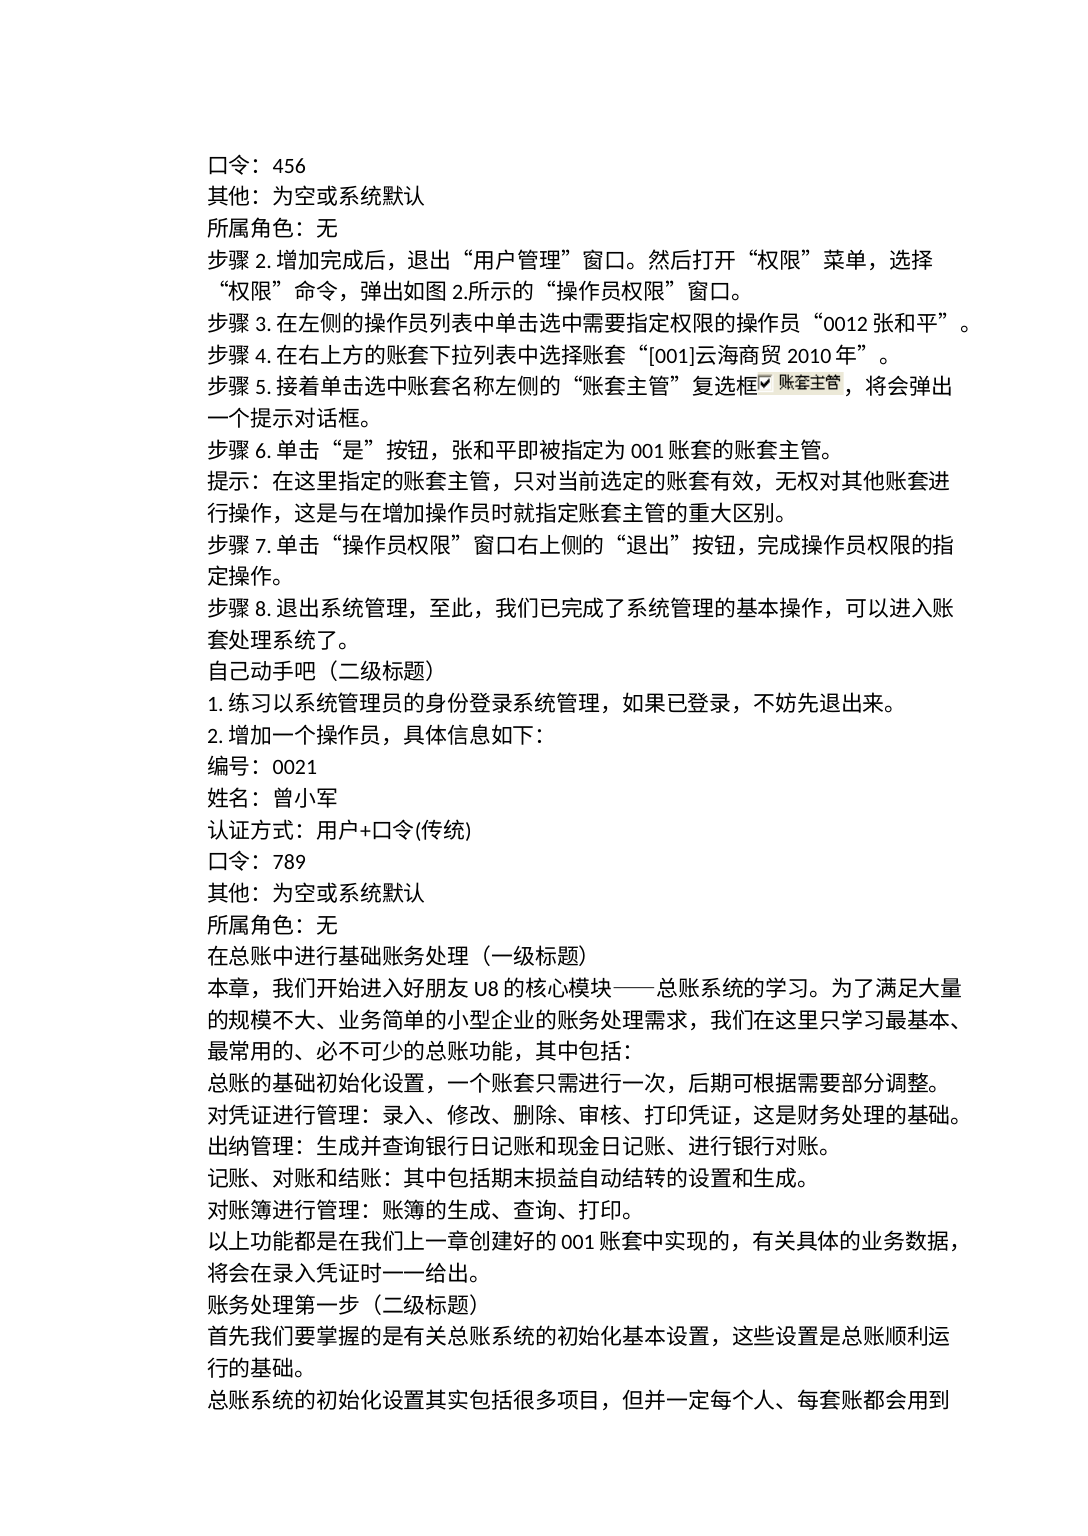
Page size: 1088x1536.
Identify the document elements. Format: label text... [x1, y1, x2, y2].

text 步骤2. 增加完成后，退出“用户管理”窗口。然后打开“权限”菜单，选择“权限”命令，弹出如图2.所示的“操作员权限”窗口。 [207, 243, 969, 306]
text 提示：在这里指定的账套主管，只对当前选定的账套有效，无权对其他账套进行操作，这是与在增加操作员时就指定账套主管的重大区别。 [207, 464, 969, 528]
text 口令：456 [207, 148, 969, 179]
text 认证方式：用户+口令(传统) [207, 813, 969, 844]
text 以上功能都是在我们上一章创建好的001账套中实现的，有关具体的业务数据，将会在录入凭证时一一给出。 [207, 1224, 969, 1288]
text 对账簿进行管理：账簿的生成、查询、打印。 [207, 1193, 969, 1224]
text 本章，我们开始进入好朋友U8的核心模块——总账系统的学习。为了满足大量的规模不大、业务简单的小型企业的账务处理需求，我们在这里只学习最基本、最常用的、必不可少的总账功能，其中包括： [207, 971, 969, 1066]
text 步骤8. 退出系统管理，至此，我们已完成了系统管理的基本操作，可以进入账套处理系统了。 [207, 591, 969, 654]
text 其他：为空或系统默认 [207, 876, 969, 908]
text 2. 增加一个操作员，具体信息如下： [207, 718, 969, 749]
text 出纳管理：生成并查询银行日记账和现金日记账、进行银行对账。 [207, 1129, 969, 1161]
text 步骤7. 单击“操作员权限”窗口右上侧的“退出”按钮，完成操作员权限的指定操作。 [207, 528, 969, 591]
text 所属角色：无 [207, 211, 969, 243]
text 记账、对账和结账：其中包括期末损益自动结转的设置和生成。 [207, 1161, 969, 1193]
text 编号：0021 [207, 749, 969, 781]
text 1. 练习以系统管理员的身份登录系统管理，如果已登录，不妨先退出来。 [207, 686, 969, 718]
text 账务处理第一步（二级标题） [207, 1288, 969, 1319]
text 其他：为空或系统默认 [207, 179, 969, 211]
text 步骤4. 在右上方的账套下拉列表中选择账套“[001]云海商贸2010年”。 [207, 338, 969, 369]
text 步骤6. 单击“是”按钮，张和平即被指定为001账套的账套主管。 [207, 433, 969, 464]
text 步骤5. 接着单击选中账套名称左侧的“账套主管”复选框，将会弹出一个提示对话框。 [207, 369, 969, 433]
text 所属角色：无 [207, 908, 969, 939]
text 自己动手吧（二级标题） [207, 654, 969, 686]
text 首先我们要掌握的是有关总账系统的初始化基本设置，这些设置是总账顺利运行的基础。 [207, 1319, 969, 1383]
text 对凭证进行管理：录入、修改、删除、审核、打印凭证，这是财务处理的基础。 [207, 1098, 969, 1129]
text 口令：789 [207, 844, 969, 876]
picture [757, 372, 844, 395]
text 步骤3. 在左侧的操作员列表中单击选中需要指定权限的操作员“0012 张和平”。 [207, 306, 969, 338]
text 在总账中进行基础账务处理（一级标题） [207, 939, 969, 971]
text 总账系统的初始化设置其实包括很多项目，但并一定每个人、每套账都会用到所有的项目。不过，下列的基础设置是创建每个新账套后都必须进行的，也是大家必须掌握的： [207, 1383, 969, 1414]
text 总账的基础初始化设置，一个账套只需进行一次，后期可根据需要部分调整。 [207, 1066, 969, 1098]
text 姓名：曾小军 [207, 781, 969, 813]
